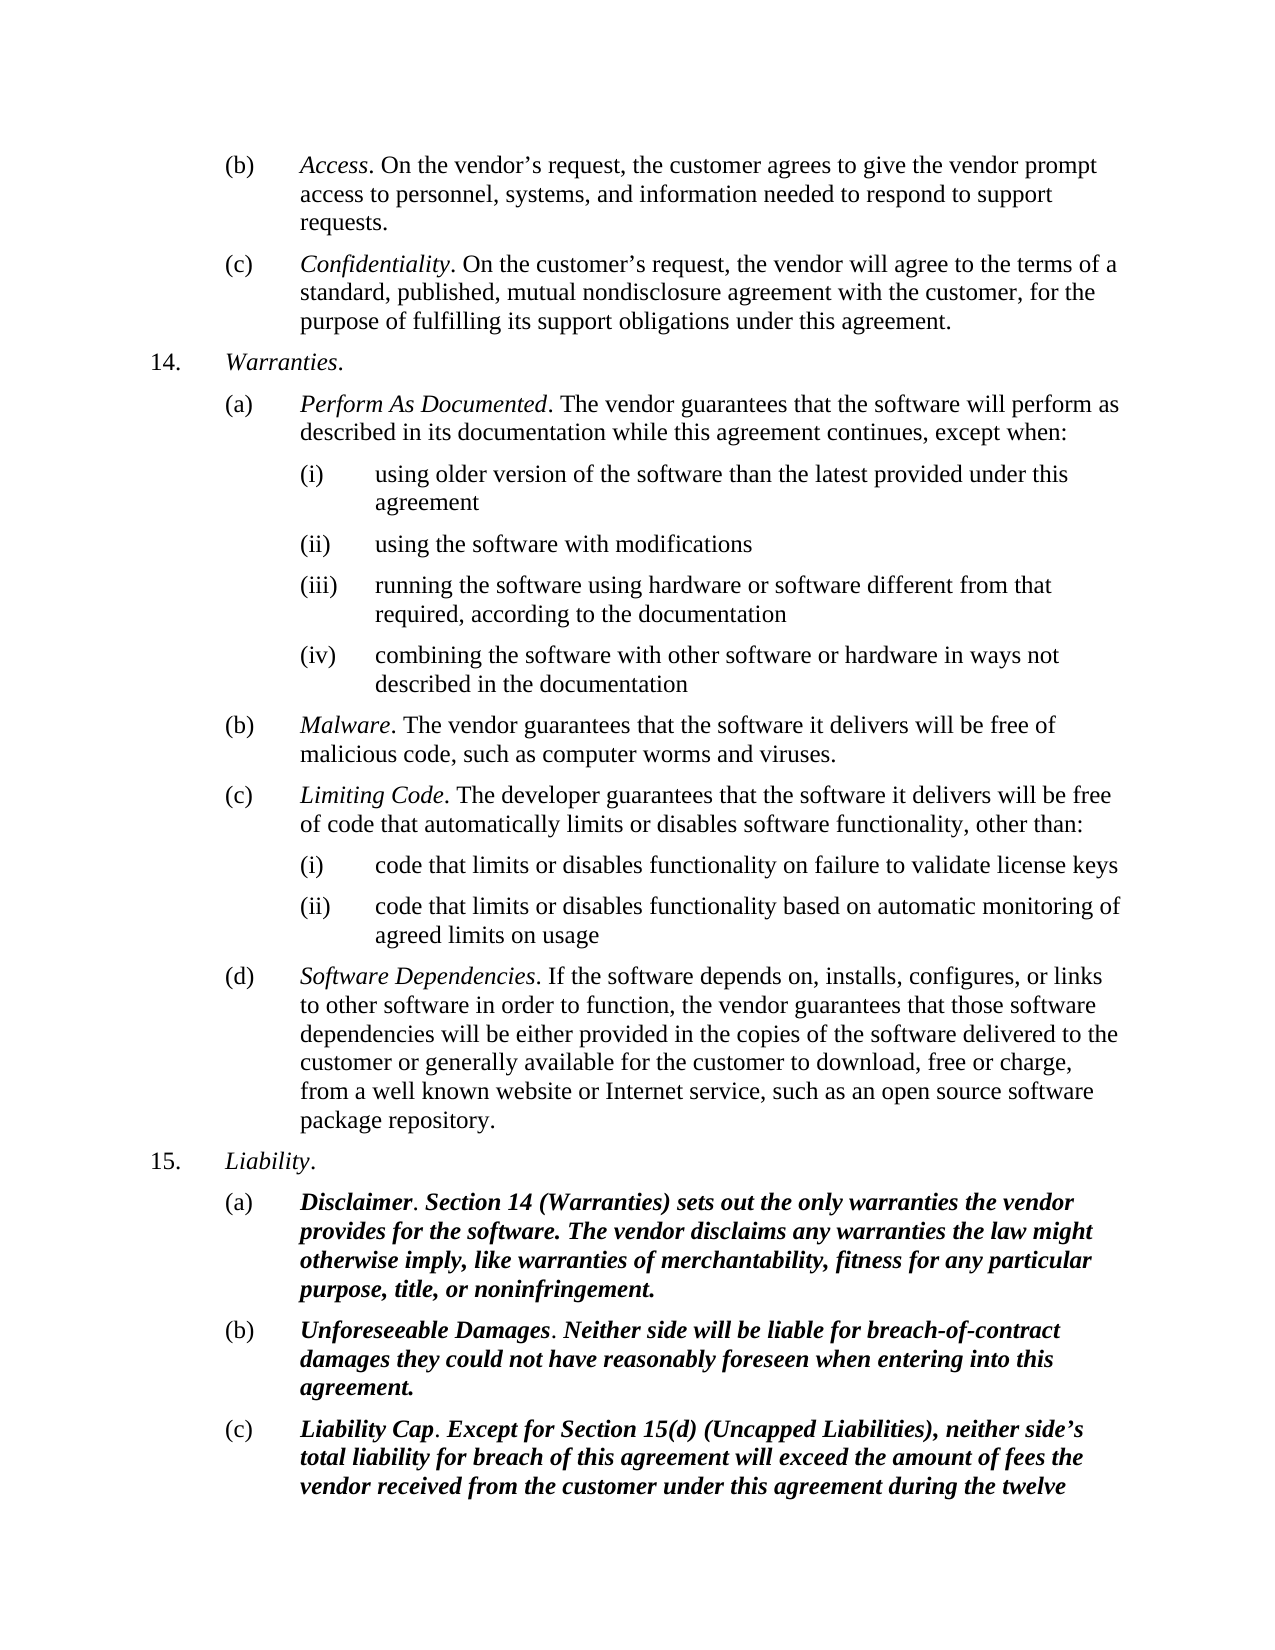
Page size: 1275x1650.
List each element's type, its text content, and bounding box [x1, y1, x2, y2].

text (c) Confidentiality. On the customer’s request, the vendor will agree to the terms of a standard, published, mutual nondisclosure agreement with the customer, for the purpose of fulfilling its support obligations under this agreement. [225, 249, 1125, 335]
text (a) Disclaimer. Section 14 (Warranties) sets out the only warranties the vendor provides for the software. The vendor disclaims any warranties the law might otherwise imply, like warranties of merchantability, fitness for any particular purpose, title, or noninfringement. [225, 1187, 1125, 1302]
text (b) Malware. The vendor guarantees that the software it delivers will be free of malicious code, such as computer worms and viruses. [225, 710, 1125, 767]
text (iii) running the software using hardware or software different from that required, according to the documentation [300, 570, 1125, 627]
text (i) using older version of the software than the latest provided under this agreement [300, 459, 1125, 516]
text (b) Access. On the vendor’s request, the customer agrees to give the vendor prompt access to personnel, systems, and information needed to respond to support requests. [225, 150, 1125, 236]
text 14. Warranties. [150, 347, 1125, 376]
text (ii) using the software with modifications [300, 529, 1125, 557]
text (c) Limiting Code. The developer guarantees that the software it delivers will be free of code that automatically limits or disables software functionality, other than: [225, 780, 1125, 837]
text (i) code that limits or disables functionality on failure to validate license keys [300, 850, 1125, 879]
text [225, 1414, 1125, 1500]
text (b) Unforeseeable Damages. Neither side will be liable for breach-of-contract damages they could not have reasonably foreseen when entering into this agreement. [225, 1315, 1125, 1401]
text 15. Liability. [150, 1146, 1125, 1175]
text (d) Software Dependencies. If the software depends on, installs, configures, or links to other software in order to function, the vendor guarantees that those software dependencies will be either provided in the copies of the software delivered to the customer or generally available for the customer to download, free or charge, from a well known website or Internet service, such as an open source software package repository. [225, 961, 1125, 1134]
text (iv) combining the software with other software or hardware in ways not described in the documentation [300, 640, 1125, 697]
text (ii) code that limits or disables functionality based on automatic monitoring of agreed limits on usage [300, 891, 1125, 949]
text (a) Perform As Documented. The vendor guarantees that the software will perform as described in its documentation while this agreement continues, except when: [225, 389, 1125, 446]
